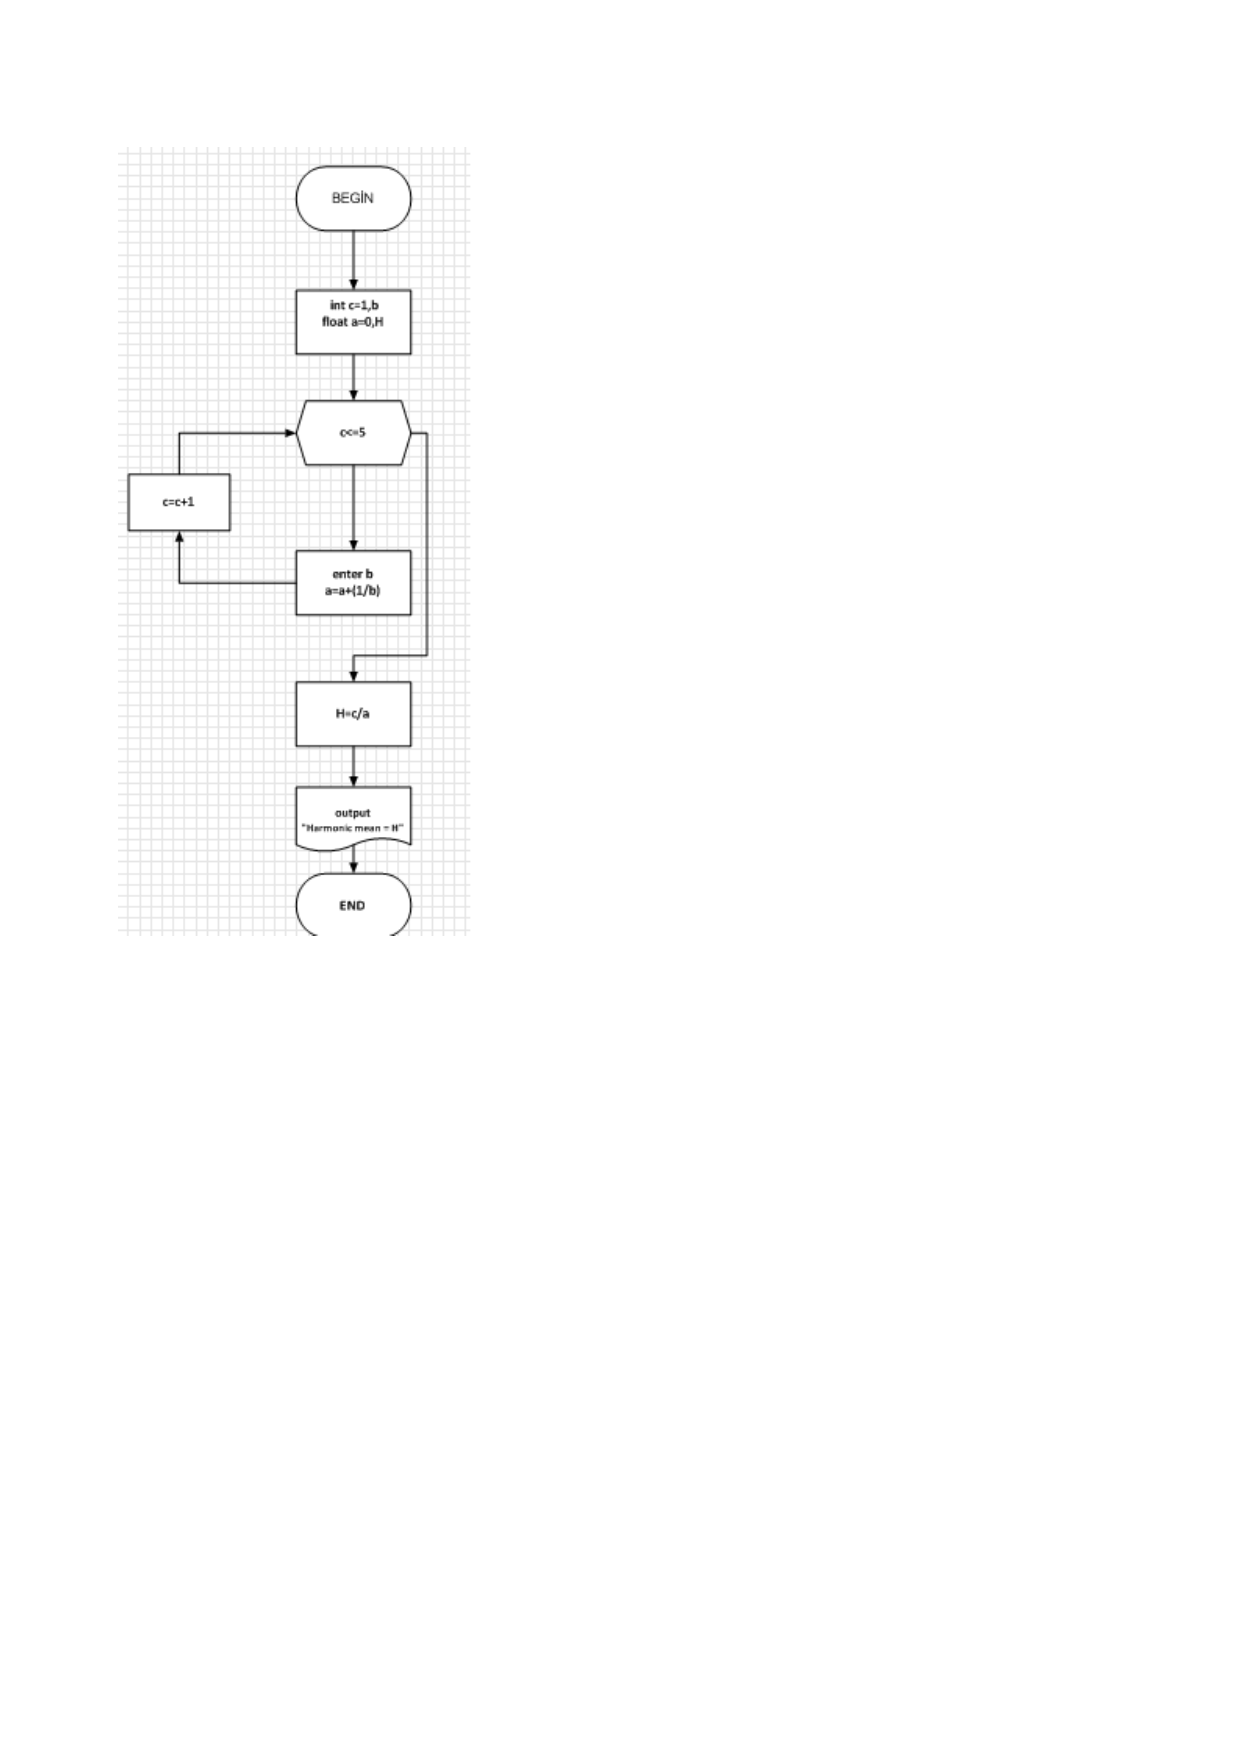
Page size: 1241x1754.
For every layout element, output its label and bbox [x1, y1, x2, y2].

picture [118, 147, 471, 936]
